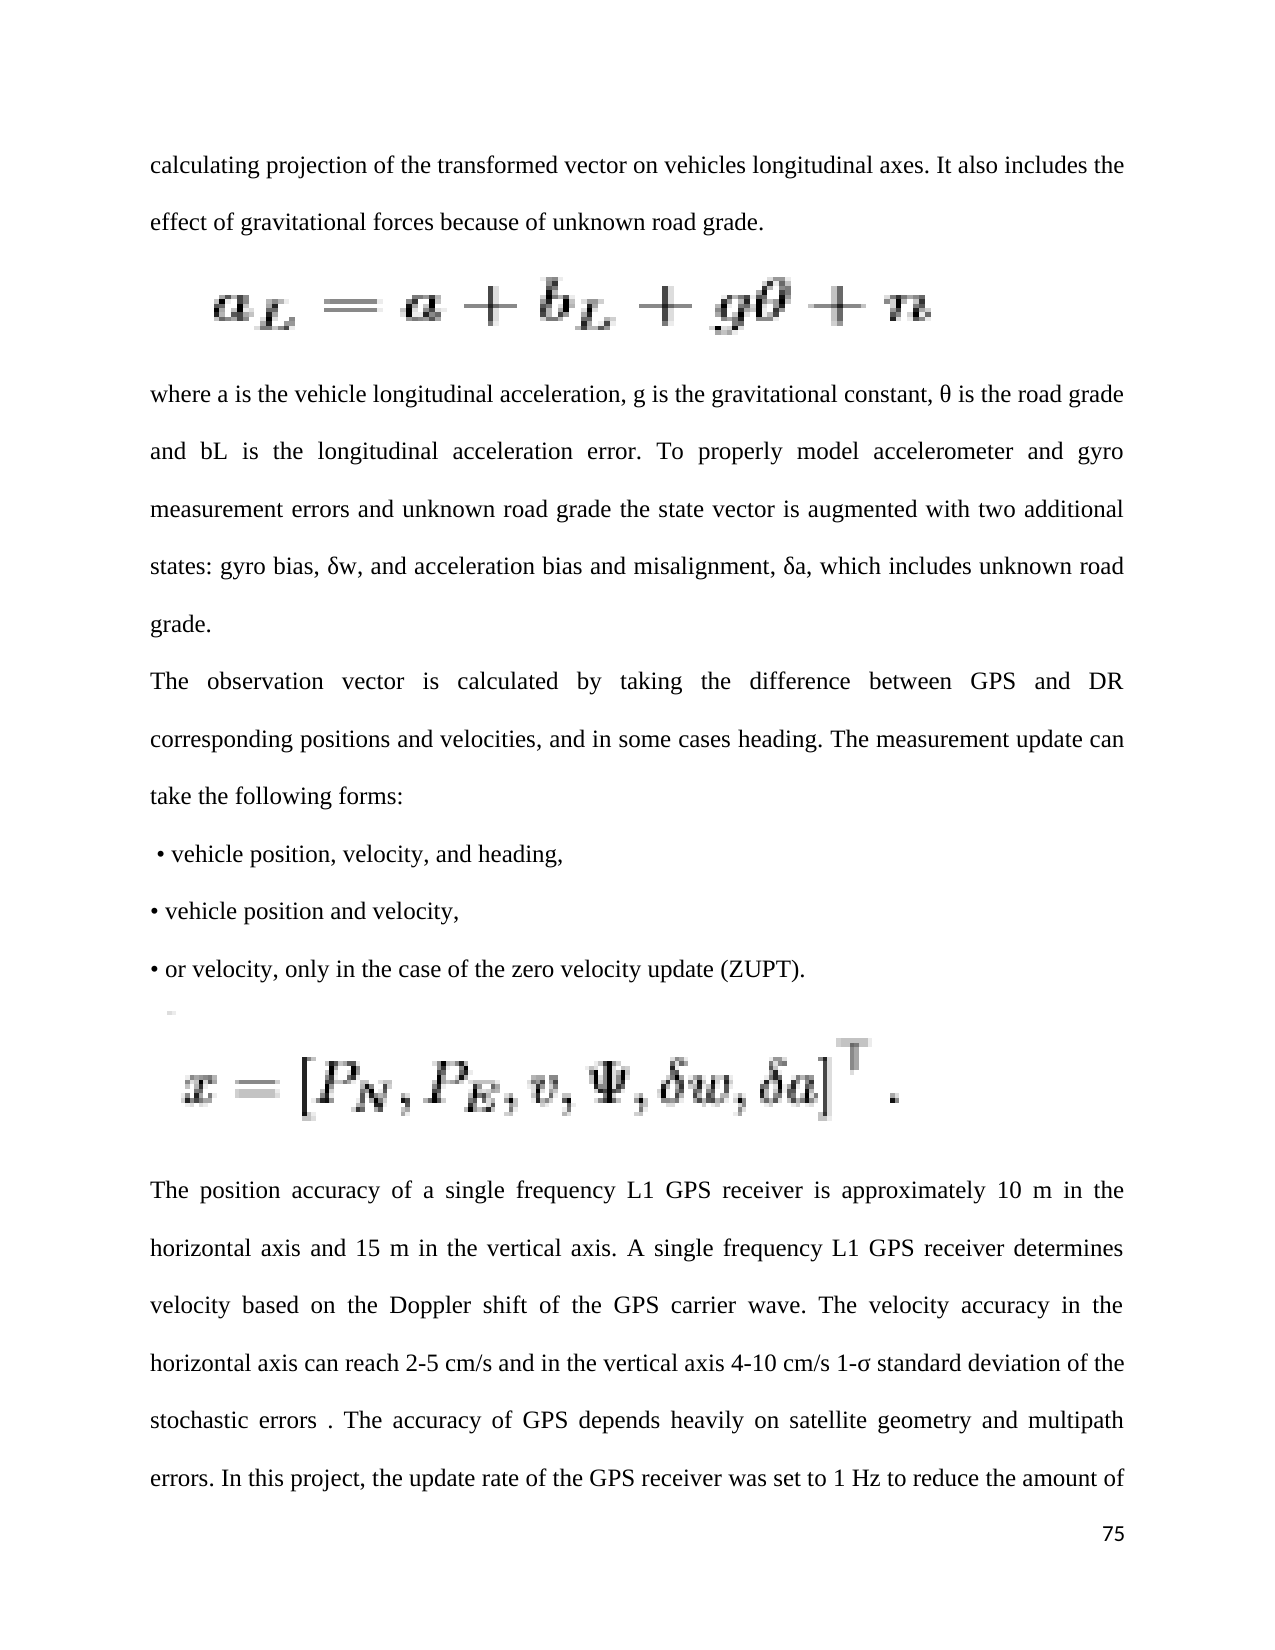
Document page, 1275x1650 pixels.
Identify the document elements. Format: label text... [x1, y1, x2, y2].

picture [150, 265, 1001, 353]
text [150, 150, 1125, 236]
picture [150, 1011, 940, 1149]
text where a is the vehicle longitudinal acceleration, g is the gravitational constant, θ is the road grade and bL is the longitudinal acceleration error. To properly model accelerometer and gyro measurement errors and unknown road grade the state vector is augmented with two additional states: gyro bias, δw, and acceleration bias and misalignment, δa, which includes unknown road grade. [150, 379, 1125, 638]
text • vehicle position, velocity, and heading, [150, 839, 1125, 868]
text The observation vector is calculated by taking the difference between GPS and DR corresponding positions and velocities, and in some cases heading. The measurement update can take the following forms: [150, 666, 1125, 810]
text • vehicle position and velocity, [150, 896, 1125, 925]
text • or velocity, only in the case of the zero velocity update (ZUPT). [150, 954, 1125, 983]
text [150, 1175, 1125, 1491]
